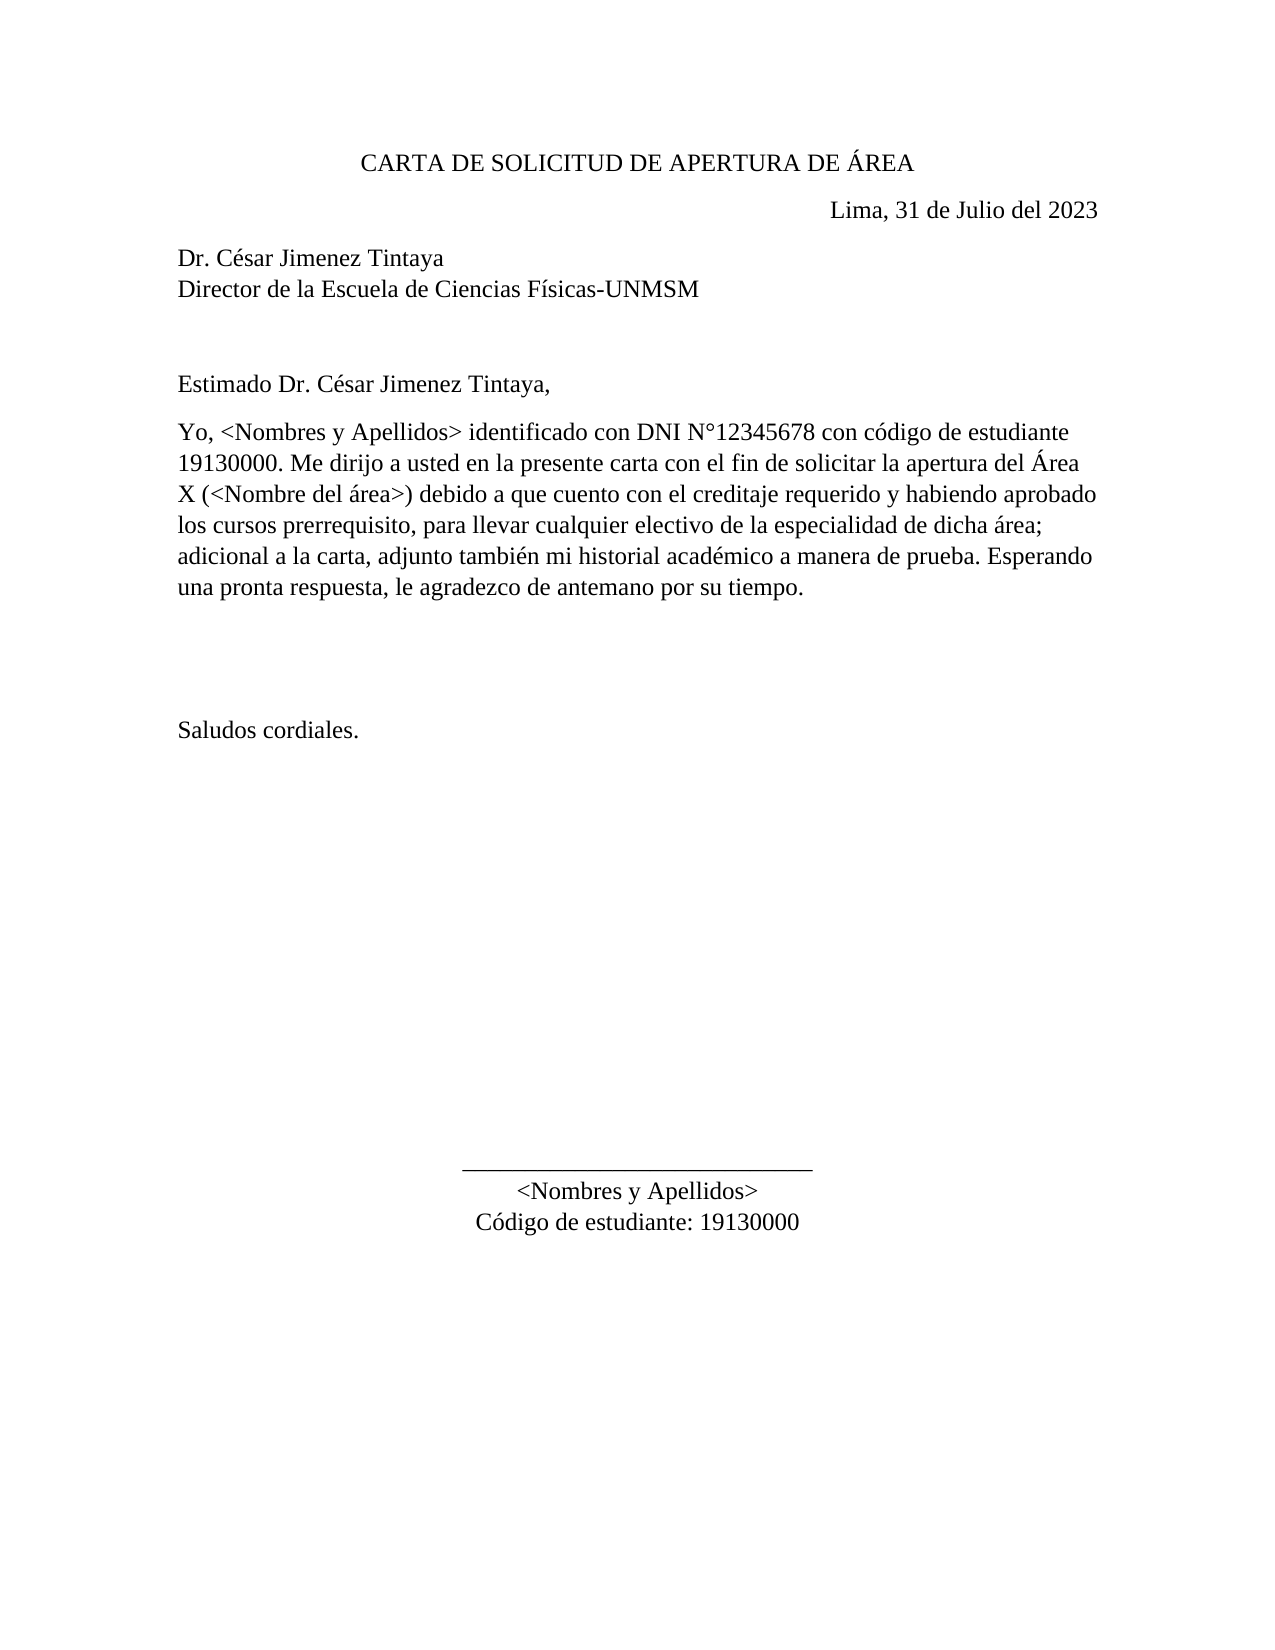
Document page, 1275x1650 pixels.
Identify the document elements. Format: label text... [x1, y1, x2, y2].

text Estimado Dr. César Jimenez Tintaya, [177, 369, 1098, 398]
text Yo, <Nombres y Apellidos> identificado con DNI N°12345678 con código de estudiante 19130000. Me dirijo a usted en la presente carta con el fin de solicitar la apertura del Área X (<Nombre del área>) debido a que cuento con el creditaje requerido y habiendo aprobado los cursos prerrequisito, para llevar cualquier electivo de la especialidad de dicha área; adicional a la carta, adjunto también mi historial académico a manera de prueba. Esperando una pronta respuesta, le agradezco de antemano por su tiempo. [177, 417, 1098, 601]
text CARTA DE SOLICITUD DE APERTURA DE ÁREA [177, 148, 1098, 176]
text Dr. César Jimenez Tintaya Director de la Escuela de Ciencias Físicas-UNMSM [177, 243, 1098, 303]
text Saludos cordiales. [177, 716, 1098, 744]
text Lima, 31 de Julio del 2023 [177, 195, 1098, 224]
text ____________________________ <Nombres y Apellidos> Código de estudiante: 19130000 [177, 1145, 1098, 1236]
